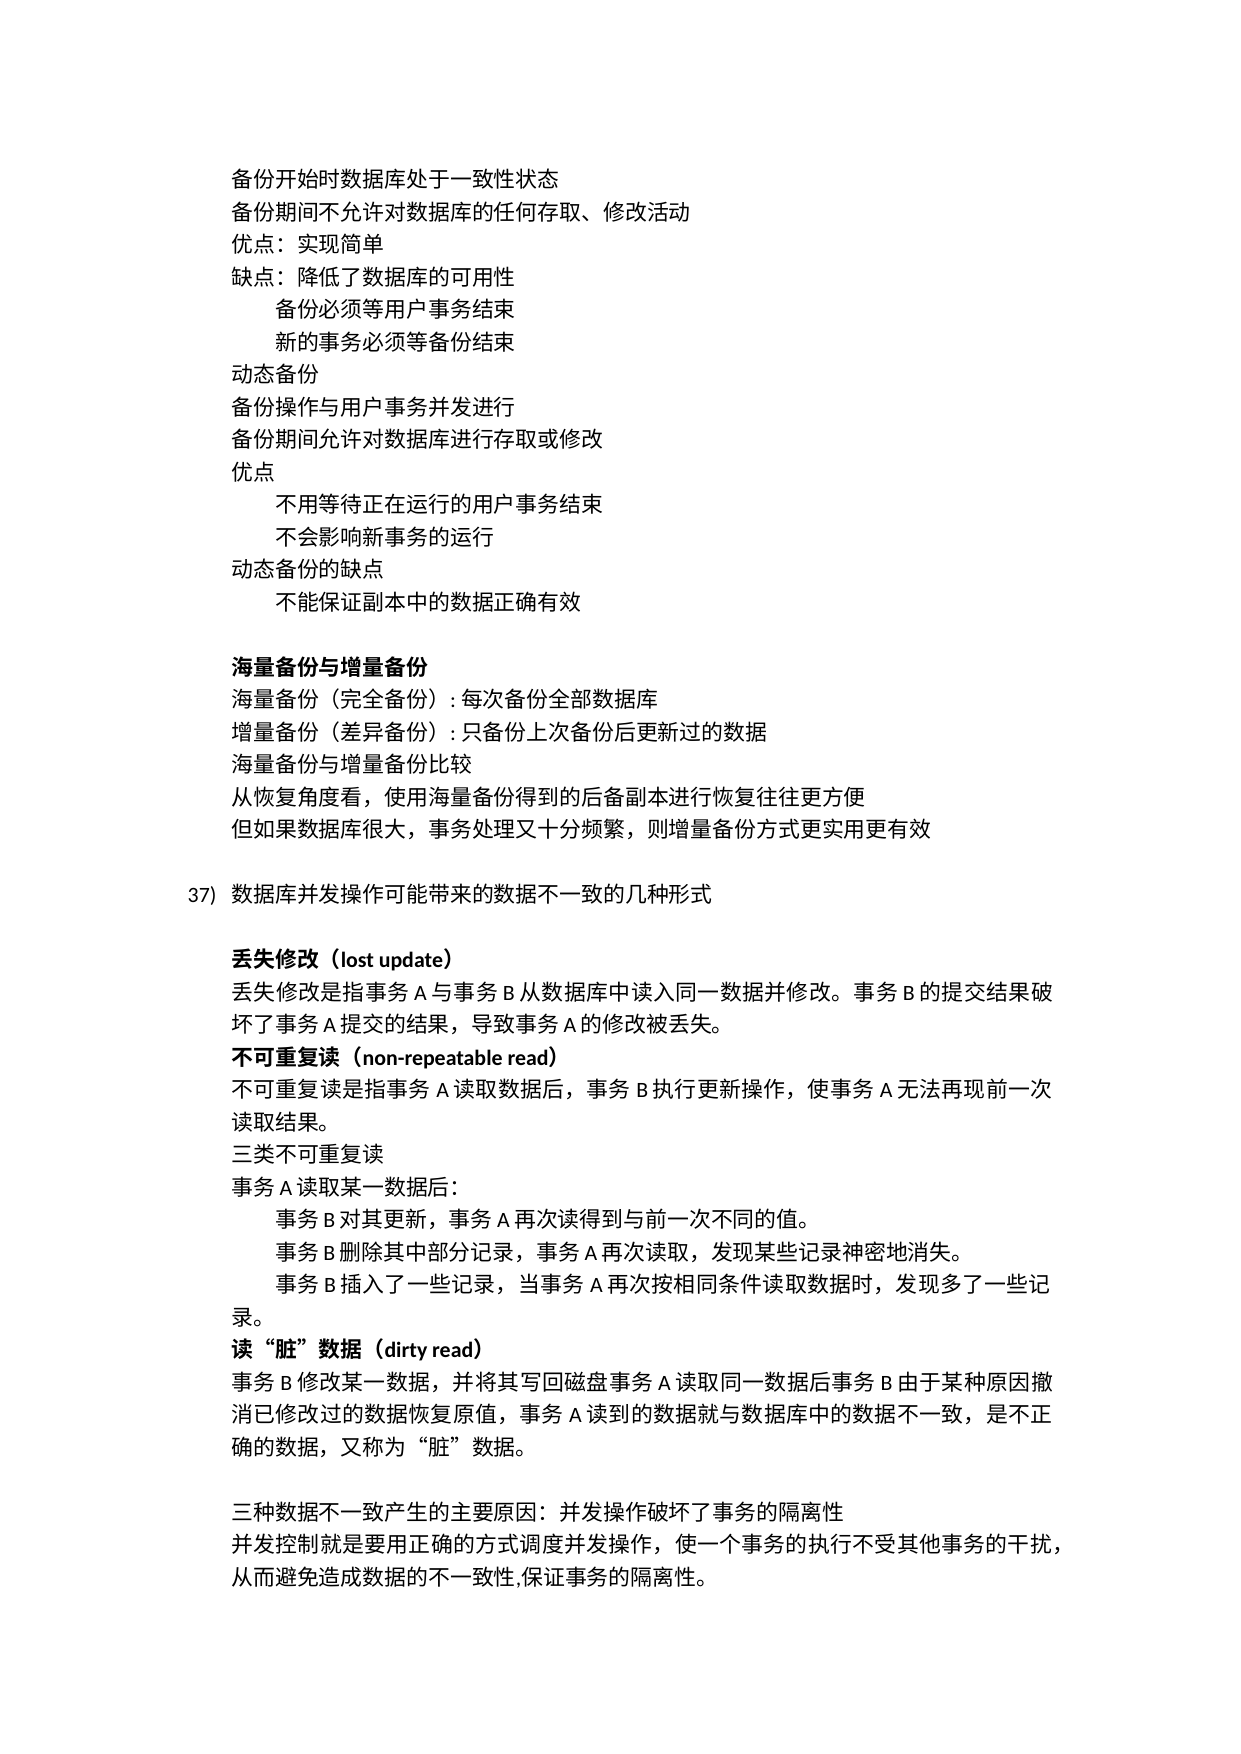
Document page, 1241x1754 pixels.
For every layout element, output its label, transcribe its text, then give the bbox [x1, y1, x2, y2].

list 事务B插入了一些记录，当事务A再次按相同条件读取数据时，发现多了一些记录。 [231, 1267, 1053, 1332]
list 不会影响新事务的运行 [231, 519, 1053, 552]
list 动态备份 [187, 357, 1053, 389]
list 三种数据不一致产生的主要原因：并发操作破坏了事务的隔离性 [187, 1494, 1053, 1527]
list 事务A读取某一数据后： [187, 1169, 1053, 1202]
list 增量备份（差异备份）: 只备份上次备份后更新过的数据 [187, 714, 1053, 747]
list 丢失修改（lost update） [187, 942, 1053, 974]
list 备份开始时数据库处于一致性状态 [187, 162, 1053, 194]
list 但如果数据库很大，事务处理又十分频繁，则增量备份方式更实用更有效 [187, 812, 1053, 844]
list 事务B修改某一数据，并将其写回磁盘事务A读取同一数据后事务B由于某种原因撤 消已修改过的数据恢复原值，事务A读到的数据就与数据库中的数据不一致，是不正 确的数据，又称为“脏”数据。 [187, 1364, 1053, 1462]
list 优点 [187, 454, 1053, 487]
list 海量备份与增量备份比较 [187, 747, 1053, 779]
list 数据库并发操作可能带来的数据不一致的几种形式 [187, 877, 1053, 909]
list 从恢复角度看，使用海量备份得到的后备副本进行恢复往往更方便 [187, 779, 1053, 812]
list 备份必须等用户事务结束 [231, 292, 1053, 324]
list 不用等待正在运行的用户事务结束 [231, 487, 1053, 519]
list 缺点：降低了数据库的可用性 [187, 259, 1053, 292]
list 动态备份的缺点 [187, 552, 1053, 584]
list 事务B对其更新，事务A再次读得到与前一次不同的值。 [231, 1202, 1053, 1234]
list 丢失修改是指事务A与事务B从数据库中读入同一数据并修改。事务B的提交结果破 坏了事务A提交的结果，导致事务A的修改被丢失。 [187, 974, 1053, 1039]
list 备份期间不允许对数据库的任何存取、修改活动 [187, 194, 1053, 227]
list 不能保证副本中的数据正确有效 [231, 584, 1053, 617]
list 备份操作与用户事务并发进行 [187, 389, 1053, 422]
list 备份期间允许对数据库进行存取或修改 [187, 422, 1053, 454]
list 优点：实现简单 [187, 227, 1053, 259]
list 海量备份（完全备份）: 每次备份全部数据库 [187, 682, 1053, 714]
list 不可重复读（non-repeatable read） [187, 1039, 1053, 1072]
list 海量备份与增量备份 [187, 649, 1053, 682]
list 三类不可重复读 [187, 1137, 1053, 1169]
list 读“脏”数据（dirty read） [187, 1332, 1053, 1364]
list 事务B删除其中部分记录，事务A再次读取，发现某些记录神密地消失。 [231, 1234, 1053, 1267]
list 新的事务必须等备份结束 [231, 324, 1053, 357]
list 并发控制就是要用正确的方式调度并发操作，使一个事务的执行不受其他事务的干扰， 从而避免造成数据的不一致性,保证事务的隔离性。 [187, 1527, 1053, 1592]
list 不可重复读是指事务A读取数据后，事务B执行更新操作，使事务A无法再现前一次 读取结果。 [187, 1072, 1053, 1137]
